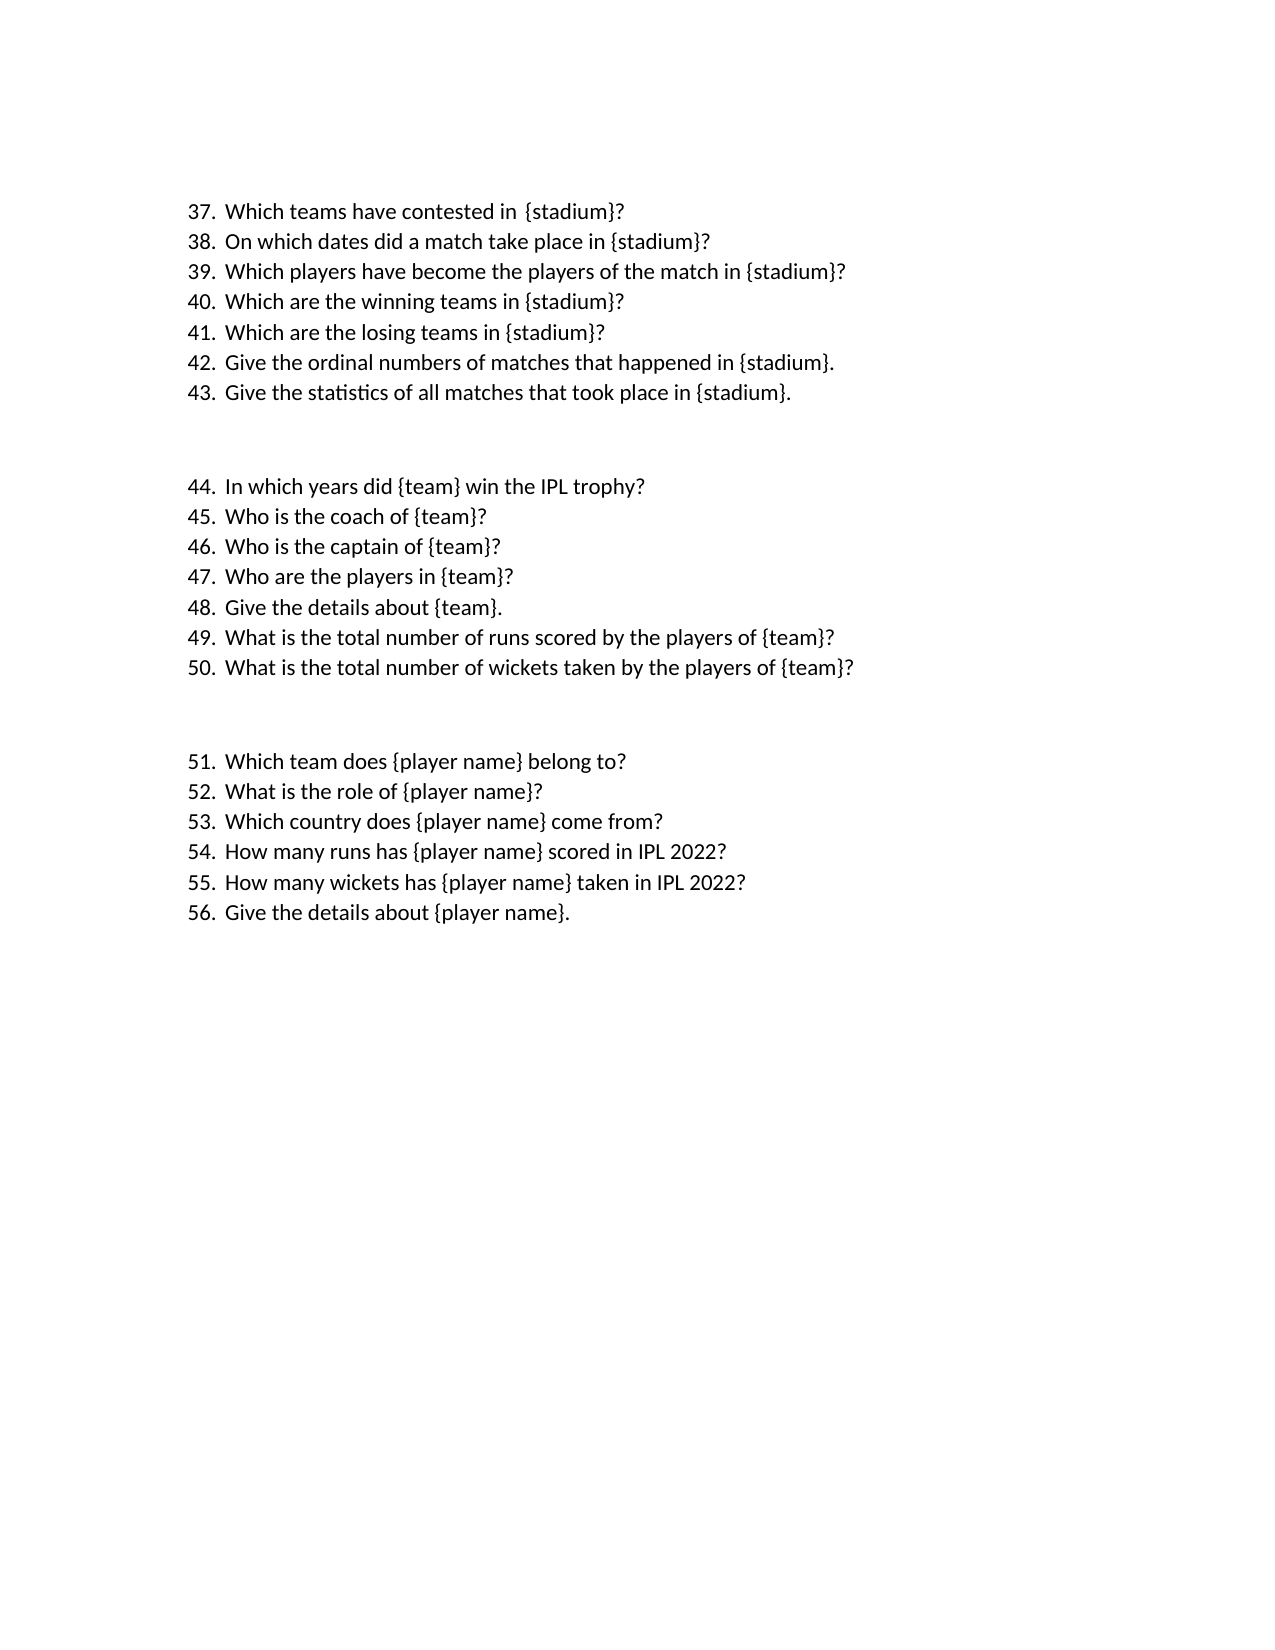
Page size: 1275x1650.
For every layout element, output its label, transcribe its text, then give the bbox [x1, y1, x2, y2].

list Who are the players in {team}? [187, 562, 1125, 591]
list Who is the captain of {team}? [187, 532, 1125, 560]
list Who is the coach of {team}? [187, 502, 1125, 530]
list Give the details about {player name}. [187, 898, 1125, 926]
list What is the total number of runs scored by the players of {team}? [187, 623, 1125, 651]
list Which teams have contested in {stadium}? [187, 197, 1125, 225]
list What is the total number of wickets taken by the players of {team}? [187, 653, 1125, 681]
list In which years did {team} win the IPL trophy? [187, 472, 1125, 500]
list How many wickets has {player name} taken in IPL 2022? [187, 868, 1125, 896]
list On which dates did a match take place in {stadium}? [187, 227, 1125, 255]
list What is the role of {player name}? [187, 777, 1125, 805]
list Give the statistics of all matches that took place in {stadium}. [187, 378, 1125, 406]
list Which country does {player name} come from? [187, 807, 1125, 835]
list Which are the winning teams in {stadium}? [187, 287, 1125, 316]
list Which are the losing teams in {stadium}? [187, 318, 1125, 346]
list Which players have become the players of the match in {stadium}? [187, 257, 1125, 285]
list Give the details about {team}. [187, 593, 1125, 621]
list Give the ordinal numbers of matches that happened in {stadium}. [187, 348, 1125, 376]
list Which team does {player name} belong to? [187, 747, 1125, 775]
list How many runs has {player name} scored in IPL 2022? [187, 837, 1125, 866]
